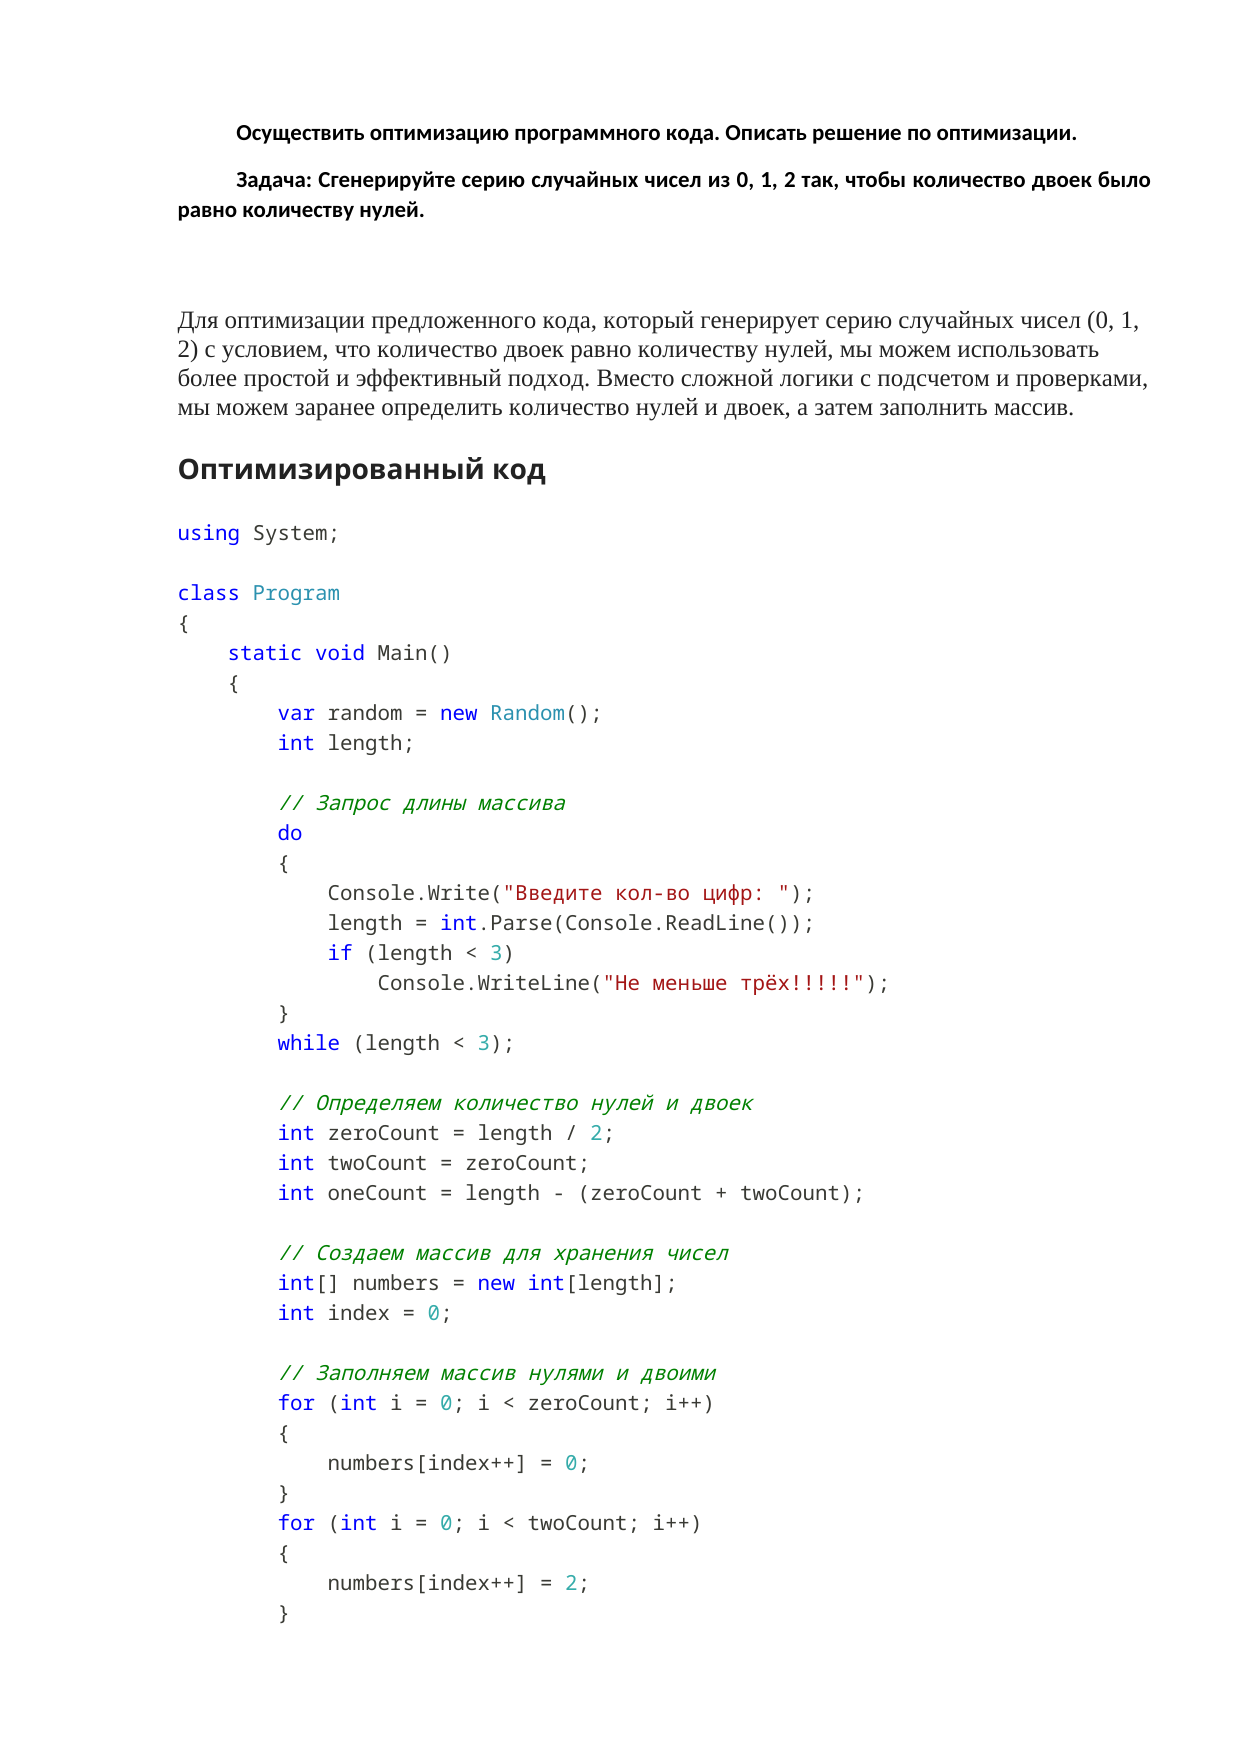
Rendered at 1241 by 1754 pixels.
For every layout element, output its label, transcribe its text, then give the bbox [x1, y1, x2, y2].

text int[] numbers = new int[length]; [177, 1267, 1152, 1297]
text Оптимизированный код [177, 449, 1152, 488]
text { [177, 847, 1152, 877]
text Console.WriteLine("Не меньше трёх!!!!!"); [177, 967, 1152, 997]
text if (length < 3) [177, 937, 1152, 967]
text static void Main() [177, 637, 1152, 667]
text var random = new Random(); [177, 697, 1152, 727]
text // Создаем массив для хранения чисел [177, 1237, 1152, 1267]
text for (int i = 0; i < zeroCount; i++) [177, 1387, 1152, 1417]
text int index = 0; [177, 1297, 1152, 1327]
text int zeroCount = length / 2; [177, 1117, 1152, 1147]
text while (length < 3); [177, 1027, 1152, 1057]
text { [177, 1417, 1152, 1447]
text numbers[index++] = 2; [177, 1567, 1152, 1597]
text // Заполняем массив нулями и двоими [177, 1357, 1152, 1387]
text } [177, 1597, 1152, 1627]
text Задача: Сгенерируйте серию случайных чисел из 0, 1, 2 так, чтобы количество двоек было равно количеству нулей. [177, 165, 1152, 223]
text int twoCount = zeroCount; [177, 1147, 1152, 1177]
text for (int i = 0; i < twoCount; i++) [177, 1507, 1152, 1537]
text // Определяем количество нулей и двоек [177, 1087, 1152, 1117]
text int oneCount = length - (zeroCount + twoCount); [177, 1177, 1152, 1207]
text class Program [177, 577, 1152, 607]
text numbers[index++] = 0; [177, 1447, 1152, 1477]
text } [177, 997, 1152, 1027]
text Console.Write("Введите кол-во цифр: "); [177, 877, 1152, 907]
text } [177, 1477, 1152, 1507]
text length = int.Parse(Console.ReadLine()); [177, 907, 1152, 937]
text Осуществить оптимизацию программного кода. Описать решение по оптимизации. [177, 118, 1152, 146]
text { [177, 607, 1152, 637]
text do [177, 817, 1152, 847]
text using System; [177, 517, 1152, 547]
text int length; [177, 727, 1152, 757]
text { [177, 667, 1152, 697]
text Для оптимизации предложенного кода, который генерирует серию случайных чисел (0, 1, 2) с условием, что количество двоек равно количеству нулей, мы можем использовать более простой и эффективный подход. Вместо сложной логики с подсчетом и проверками, мы можем заранее определить количество нулей и двоек, а затем заполнить массив. [177, 305, 1152, 420]
text { [177, 1537, 1152, 1567]
text // Запрос длины массива [177, 787, 1152, 817]
